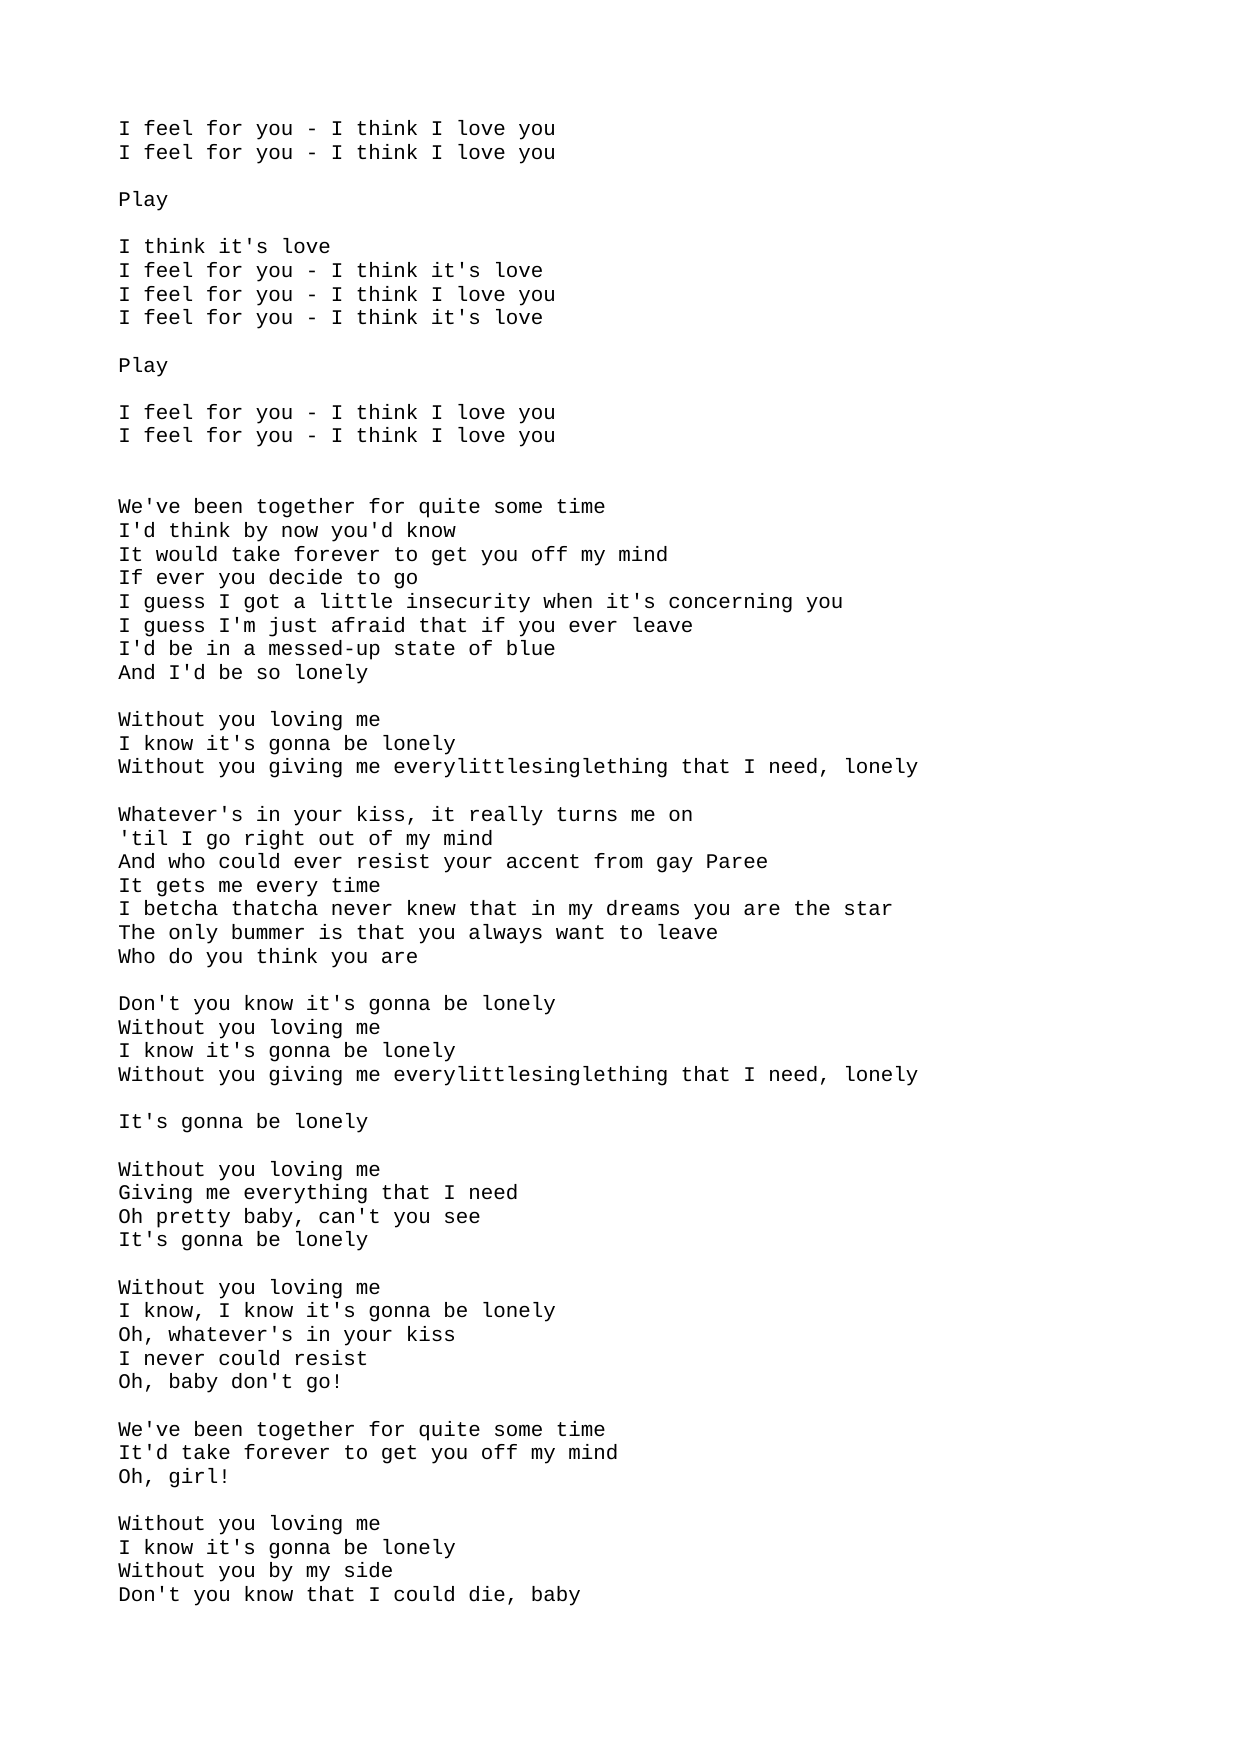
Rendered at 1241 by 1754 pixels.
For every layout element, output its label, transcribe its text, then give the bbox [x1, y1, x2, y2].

text Without you loving me [118, 1017, 1122, 1040]
text I know it's gonna be lonely [118, 733, 1122, 757]
text I feel for you - I think it's love [118, 260, 1122, 284]
text I know it's gonna be lonely [118, 1537, 1122, 1561]
text I feel for you - I think I love you [118, 142, 1122, 165]
text I feel for you - I think I love you [118, 426, 1122, 449]
text Whatever's in your kiss, it really turns me on [118, 804, 1122, 827]
text 'til I go right out of my mind [118, 827, 1122, 851]
text It's gonna be lonely [118, 1111, 1122, 1135]
text Play [118, 354, 1122, 378]
text It would take forever to get you off my mind [118, 544, 1122, 567]
text If ever you decide to go [118, 567, 1122, 591]
text I know it's gonna be lonely [118, 1040, 1122, 1064]
text Without you loving me [118, 1158, 1122, 1182]
text I guess I got a little insecurity when it's concerning you [118, 591, 1122, 615]
text Without you giving me everylittlesinglething that I need, lonely [118, 1064, 1122, 1088]
text Without you by my side [118, 1561, 1122, 1584]
text I think it's love [118, 236, 1122, 260]
text Oh, baby don't go! [118, 1371, 1122, 1395]
text It's gonna be lonely [118, 1229, 1122, 1253]
text Who do you think you are [118, 946, 1122, 969]
text I'd be in a messed-up state of blue [118, 638, 1122, 662]
text It gets me every time [118, 875, 1122, 898]
text I feel for you - I think it's love [118, 307, 1122, 331]
text We've been together for quite some time [118, 1419, 1122, 1442]
text Without you loving me [118, 1513, 1122, 1537]
text Without you loving me [118, 709, 1122, 733]
text Without you loving me [118, 1277, 1122, 1300]
text Oh, girl! [118, 1466, 1122, 1489]
text Oh, whatever's in your kiss [118, 1324, 1122, 1348]
text We've been together for quite some time [118, 496, 1122, 520]
text I feel for you - I think I love you [118, 118, 1122, 142]
text Without you giving me everylittlesinglething that I need, lonely [118, 757, 1122, 780]
text And who could ever resist your accent from gay Paree [118, 851, 1122, 875]
text I know, I know it's gonna be lonely [118, 1300, 1122, 1324]
text I feel for you - I think I love you [118, 284, 1122, 307]
text Play [118, 189, 1122, 213]
text Don't you know it's gonna be lonely [118, 993, 1122, 1017]
text Giving me everything that I need [118, 1182, 1122, 1206]
text I never could resist [118, 1348, 1122, 1371]
text I guess I'm just afraid that if you ever leave [118, 615, 1122, 638]
text It'd take forever to get you off my mind [118, 1442, 1122, 1466]
text Oh pretty baby, can't you see [118, 1206, 1122, 1229]
text I'd think by now you'd know [118, 520, 1122, 544]
text Don't you know that I could die, baby [118, 1584, 1122, 1608]
text I betcha thatcha never knew that in my dreams you are the star [118, 898, 1122, 922]
text I feel for you - I think I love you [118, 402, 1122, 426]
text And I'd be so lonely [118, 662, 1122, 686]
text The only bummer is that you always want to leave [118, 922, 1122, 946]
